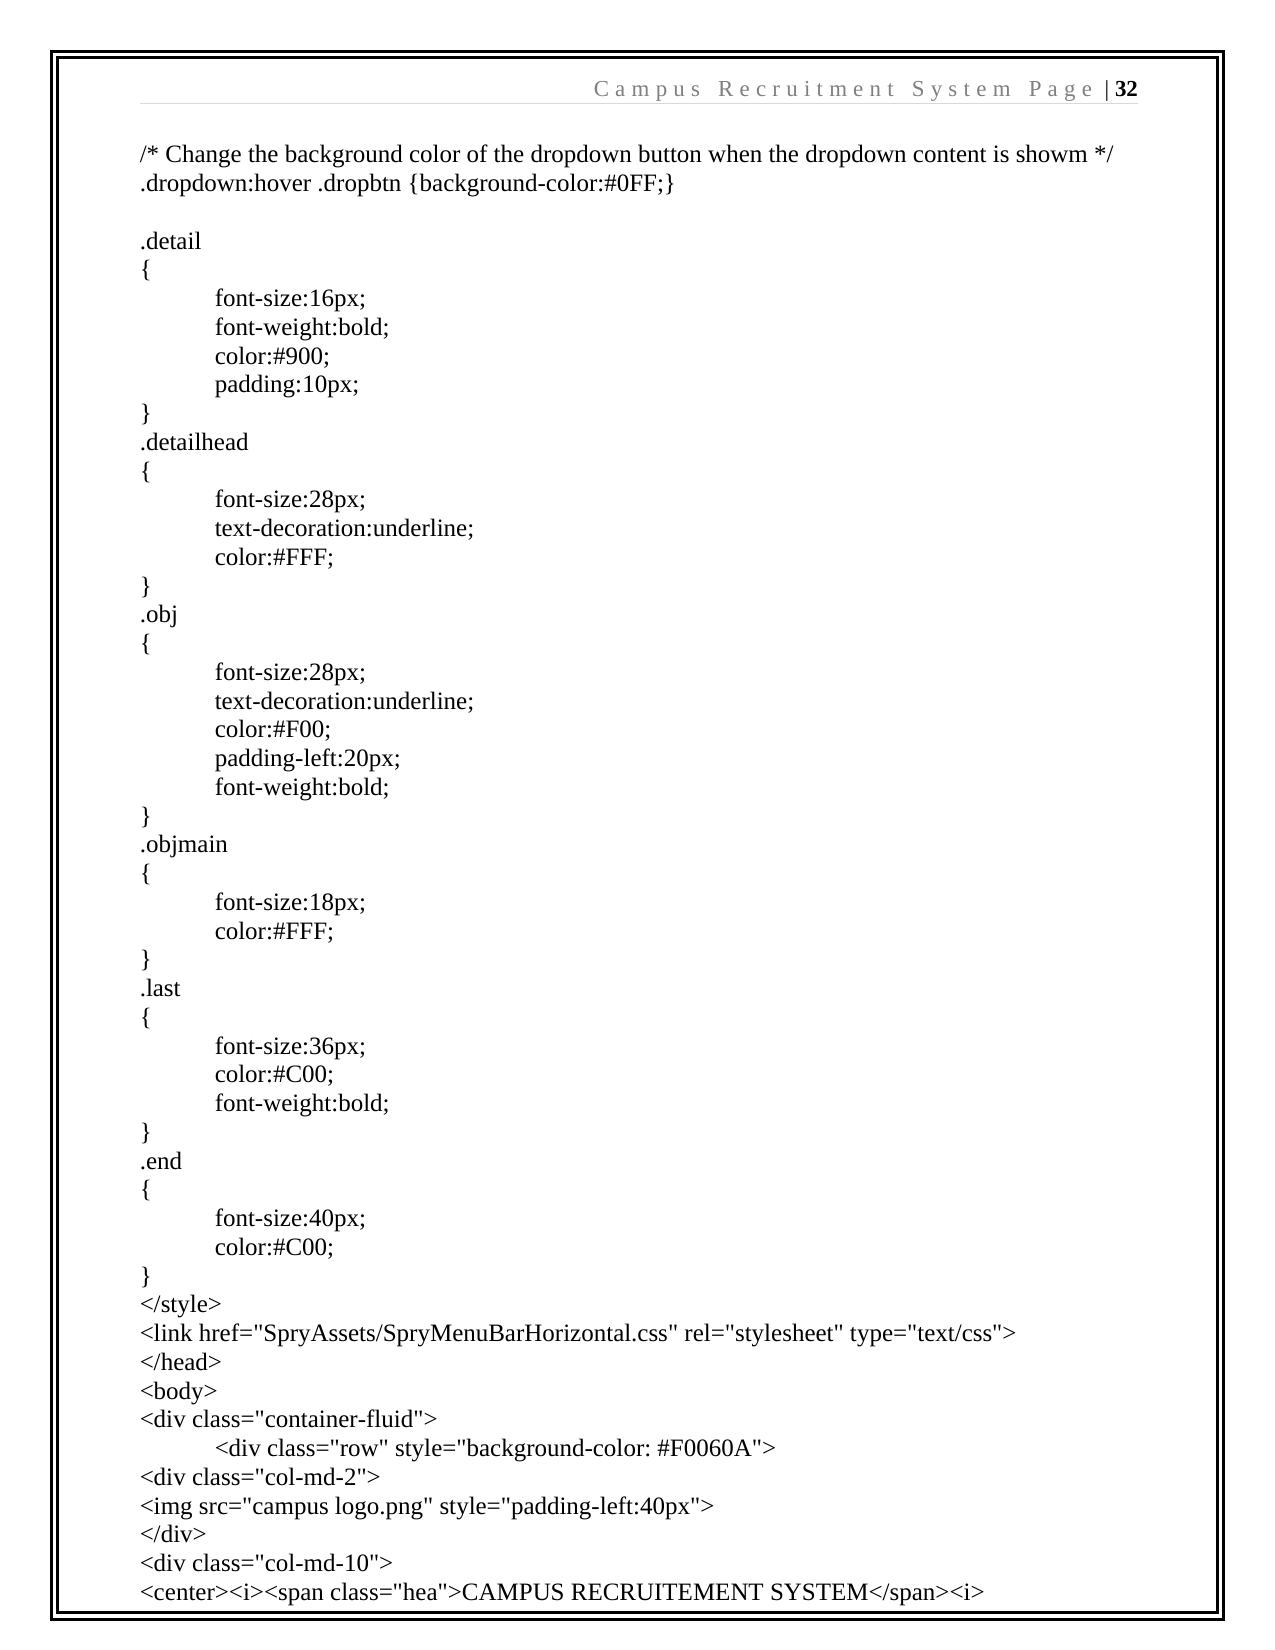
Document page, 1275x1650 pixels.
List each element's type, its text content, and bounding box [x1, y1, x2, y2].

text { [139, 456, 1138, 484]
text color:#C00; [139, 1059, 1138, 1088]
text <body> [139, 1376, 1138, 1404]
text font-size:28px; [139, 657, 1138, 686]
text </head> [139, 1347, 1138, 1376]
text font-size:36px; [139, 1031, 1138, 1059]
text color:#900; [139, 341, 1138, 369]
text </div> [139, 1519, 1138, 1548]
text <img src="campus logo.png" style="padding-left:40px"> [139, 1491, 1138, 1519]
text } [139, 944, 1138, 973]
text text-decoration:underline; [139, 513, 1138, 542]
text font-weight:bold; [139, 772, 1138, 801]
text font-size:18px; [139, 887, 1138, 916]
text .dropdown:hover .dropbtn {background-color:#0FF;} [139, 168, 1138, 197]
text padding-left:20px; [139, 743, 1138, 772]
text <link href="SpryAssets/SpryMenuBarHorizontal.css" rel="stylesheet" type="text/css"> [139, 1318, 1138, 1347]
text .objmain [139, 829, 1138, 858]
text { [139, 254, 1138, 283]
text { [139, 1174, 1138, 1203]
text } [139, 801, 1138, 829]
text <div class="col-md-2"> [139, 1462, 1138, 1491]
text } [139, 398, 1138, 427]
text .last [139, 973, 1138, 1002]
text text-decoration:underline; [139, 686, 1138, 714]
text .obj [139, 599, 1138, 628]
text color:#FFF; [139, 916, 1138, 944]
text <div class="container-fluid"> [139, 1404, 1138, 1433]
text font-size:16px; [139, 283, 1138, 312]
text <div class="row" style="background-color: #F0060A"> [139, 1433, 1138, 1462]
text /* Change the background color of the dropdown button when the dropdown content is showm */ [139, 139, 1138, 168]
text { [139, 858, 1138, 887]
text } [139, 1261, 1138, 1289]
text color:#C00; [139, 1232, 1138, 1261]
text font-size:28px; [139, 484, 1138, 513]
text .detail [139, 226, 1138, 254]
text padding:10px; [139, 369, 1138, 398]
text } [139, 571, 1138, 599]
text color:#FFF; [139, 542, 1138, 571]
text font-weight:bold; [139, 1088, 1138, 1117]
text <center><i><span class="hea">CAMPUS RECRUITEMENT SYSTEM</span><i> [139, 1577, 1138, 1606]
text .end [139, 1146, 1138, 1174]
text } [139, 1117, 1138, 1146]
text { [139, 1002, 1138, 1031]
text font-weight:bold; [139, 312, 1138, 341]
text color:#F00; [139, 714, 1138, 743]
text <div class="col-md-10"> [139, 1548, 1138, 1577]
text .detailhead [139, 427, 1138, 456]
text { [139, 628, 1138, 657]
text </style> [139, 1289, 1138, 1318]
text font-size:40px; [139, 1203, 1138, 1232]
